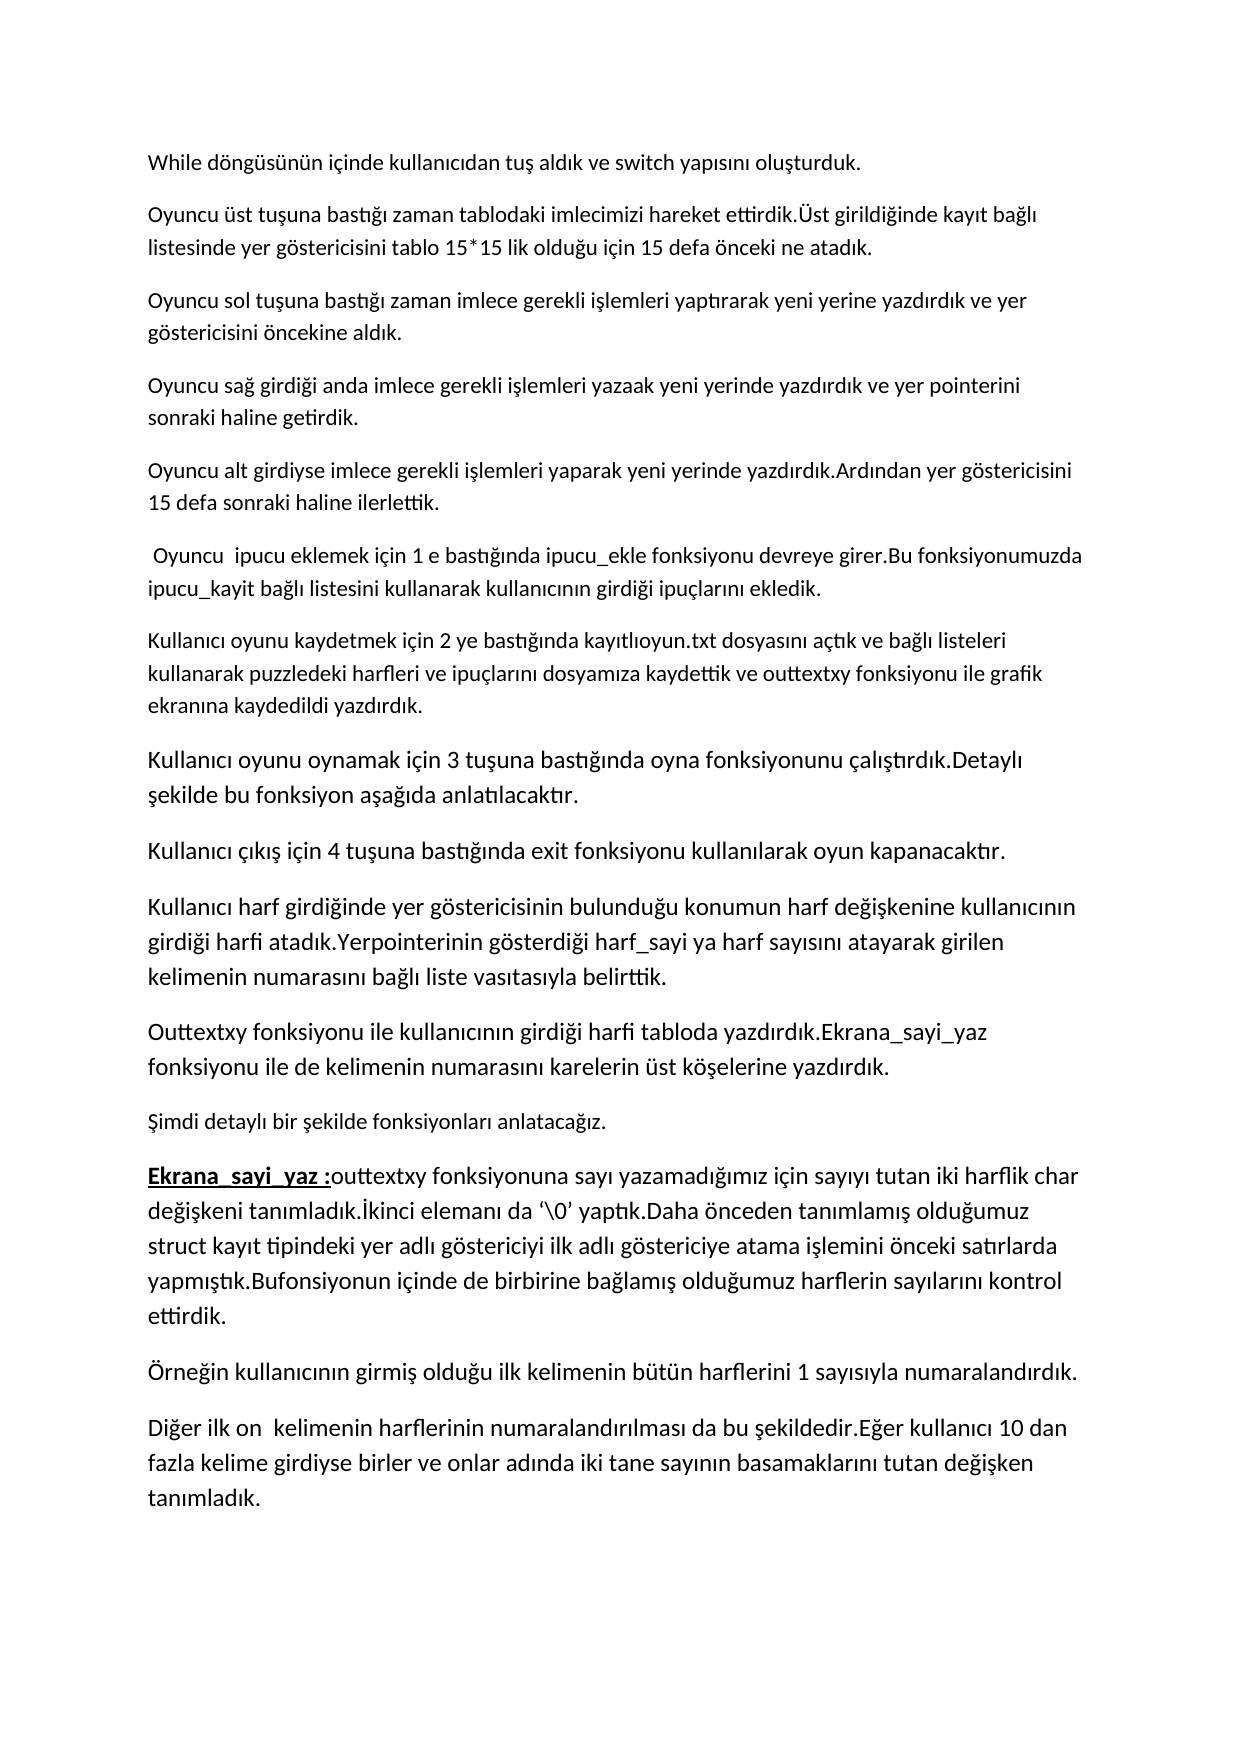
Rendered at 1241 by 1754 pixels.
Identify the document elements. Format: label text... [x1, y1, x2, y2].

text Örneğin kullanıcının girmiş olduğu ilk kelimenin bütün harflerini 1 sayısıyla numaralandırdık. [148, 1356, 1093, 1387]
text While döngüsünün içinde kullanıcıdan tuş aldık ve switch yapısını oluşturduk. [148, 148, 1093, 176]
text Oyuncu sağ girdiği anda imlece gerekli işlemleri yazaak yeni yerinde yazdırdık ve yer pointerini sonraki haline getirdik. [148, 371, 1093, 431]
text Kullanıcı oyunu kaydetmek için 2 ye bastığında kayıtlıoyun.txt dosyasını açtık ve bağlı listeleri kullanarak puzzledeki harfleri ve ipuçlarını dosyamıza kaydettik ve outtextxy fonksiyonu ile grafik ekranına kaydedildi yazdırdık. [148, 627, 1093, 719]
text Oyuncu alt girdiyse imlece gerekli işlemleri yaparak yeni yerinde yazdırdık.Ardından yer göstericisini 15 defa sonraki haline ilerlettik. [148, 456, 1093, 516]
text Oyuncu üst tuşuna bastığı zaman tablodaki imlecimizi hareket ettirdik.Üst girildiğinde kayıt bağlı listesinde yer göstericisini tablo 15*15 lik olduğu için 15 defa önceki ne atadık. [148, 201, 1093, 261]
text Kullanıcı oyunu oynamak için 3 tuşuna bastığında oyna fonksiyonunu çalıştırdık.Detaylı şekilde bu fonksiyon aşağıda anlatılacaktır. [148, 744, 1093, 809]
text Oyuncu sol tuşuna bastığı zaman imlece gerekli işlemleri yaptırarak yeni yerine yazdırdık ve yer göstericisini öncekine aldık. [148, 286, 1093, 346]
text Kullanıcı çıkış için 4 tuşuna bastığında exit fonksiyonu kullanılarak oyun kapanacaktır. [148, 835, 1093, 865]
text Outtextxy fonksiyonu ile kullanıcının girdiği harfi tabloda yazdırdık.Ekrana_sayi_yaz fonksiyonu ile de kelimenin numarasını karelerin üst köşelerine yazdırdık. [148, 1017, 1093, 1082]
text Şimdi detaylı bir şekilde fonksiyonları anlatacağız. [148, 1107, 1093, 1135]
text Oyuncu ipucu eklemek için 1 e bastığında ipucu_ekle fonksiyonu devreye girer.Bu fonksiyonumuzda ipucu_kayit bağlı listesini kullanarak kullanıcının girdiği ipuçlarını ekledik. [148, 541, 1093, 602]
text Diğer ilk on kelimenin harflerinin numaralandırılması da bu şekildedir.Eğer kullanıcı 10 dan fazla kelime girdiyse birler ve onlar adında iki tane sayının basamaklarını tutan değişken tanımladık. [148, 1412, 1093, 1513]
text Ekrana_sayi_yaz :outtextxy fonksiyonuna sayı yazamadığımız için sayıyı tutan iki harflik char değişkeni tanımladık.İkinci elemanı da ‘\0’ yaptık.Daha önceden tanımlamış olduğumuz struct kayıt tipindeki yer adlı göstericiyi ilk adlı göstericiye atama işlemini önceki satırlarda yapmıştık.Bufonsiyonun içinde de birbirine bağlamış olduğumuz harflerin sayılarını kontrol ettirdik. [148, 1160, 1093, 1331]
text Kullanıcı harf girdiğinde yer göstericisinin bulunduğu konumun harf değişkenine kullanıcının girdiği harfi atadık.Yerpointerinin gösterdiği harf_sayi ya harf sayısını atayarak girilen kelimenin numarasını bağlı liste vasıtasıyla belirttik. [148, 891, 1093, 991]
